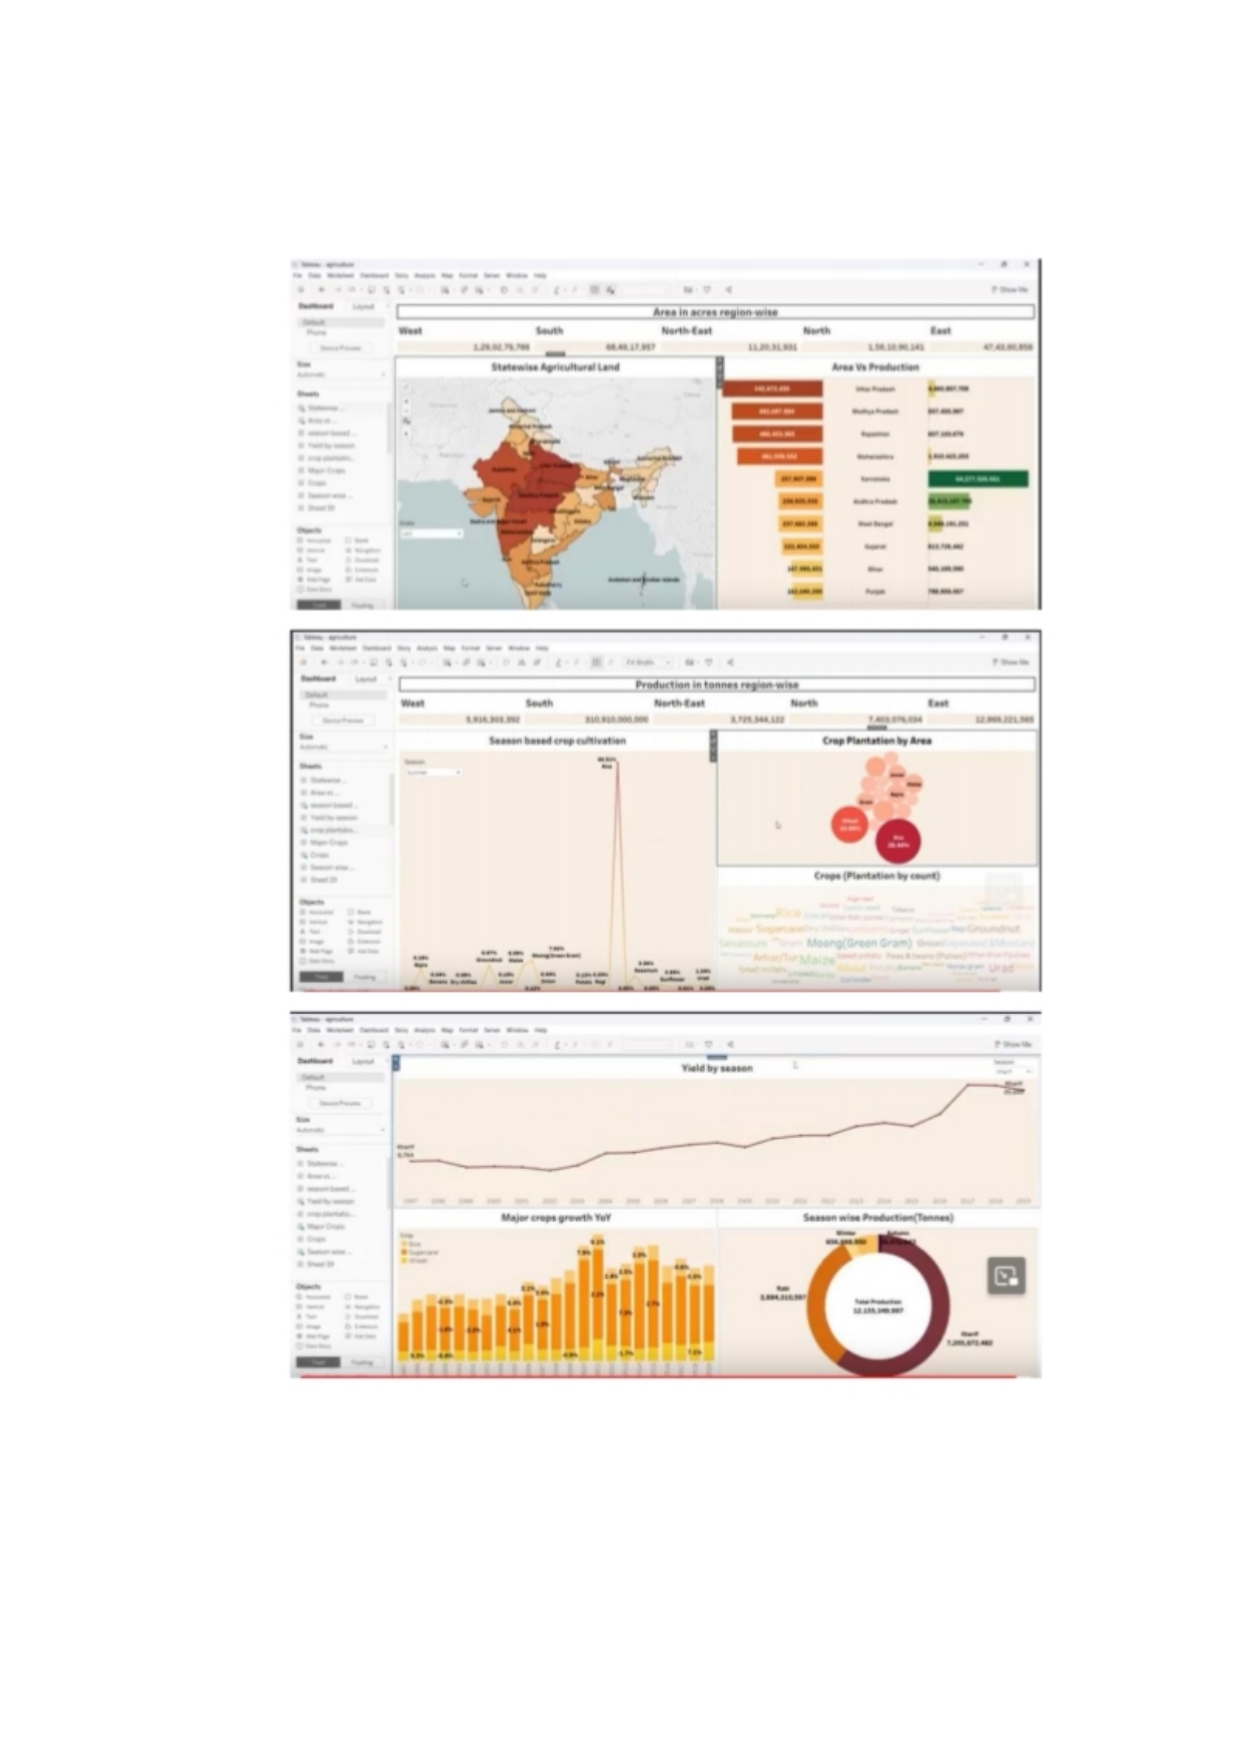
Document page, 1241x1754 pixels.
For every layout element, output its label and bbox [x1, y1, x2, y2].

picture [150, 150, 1091, 1521]
